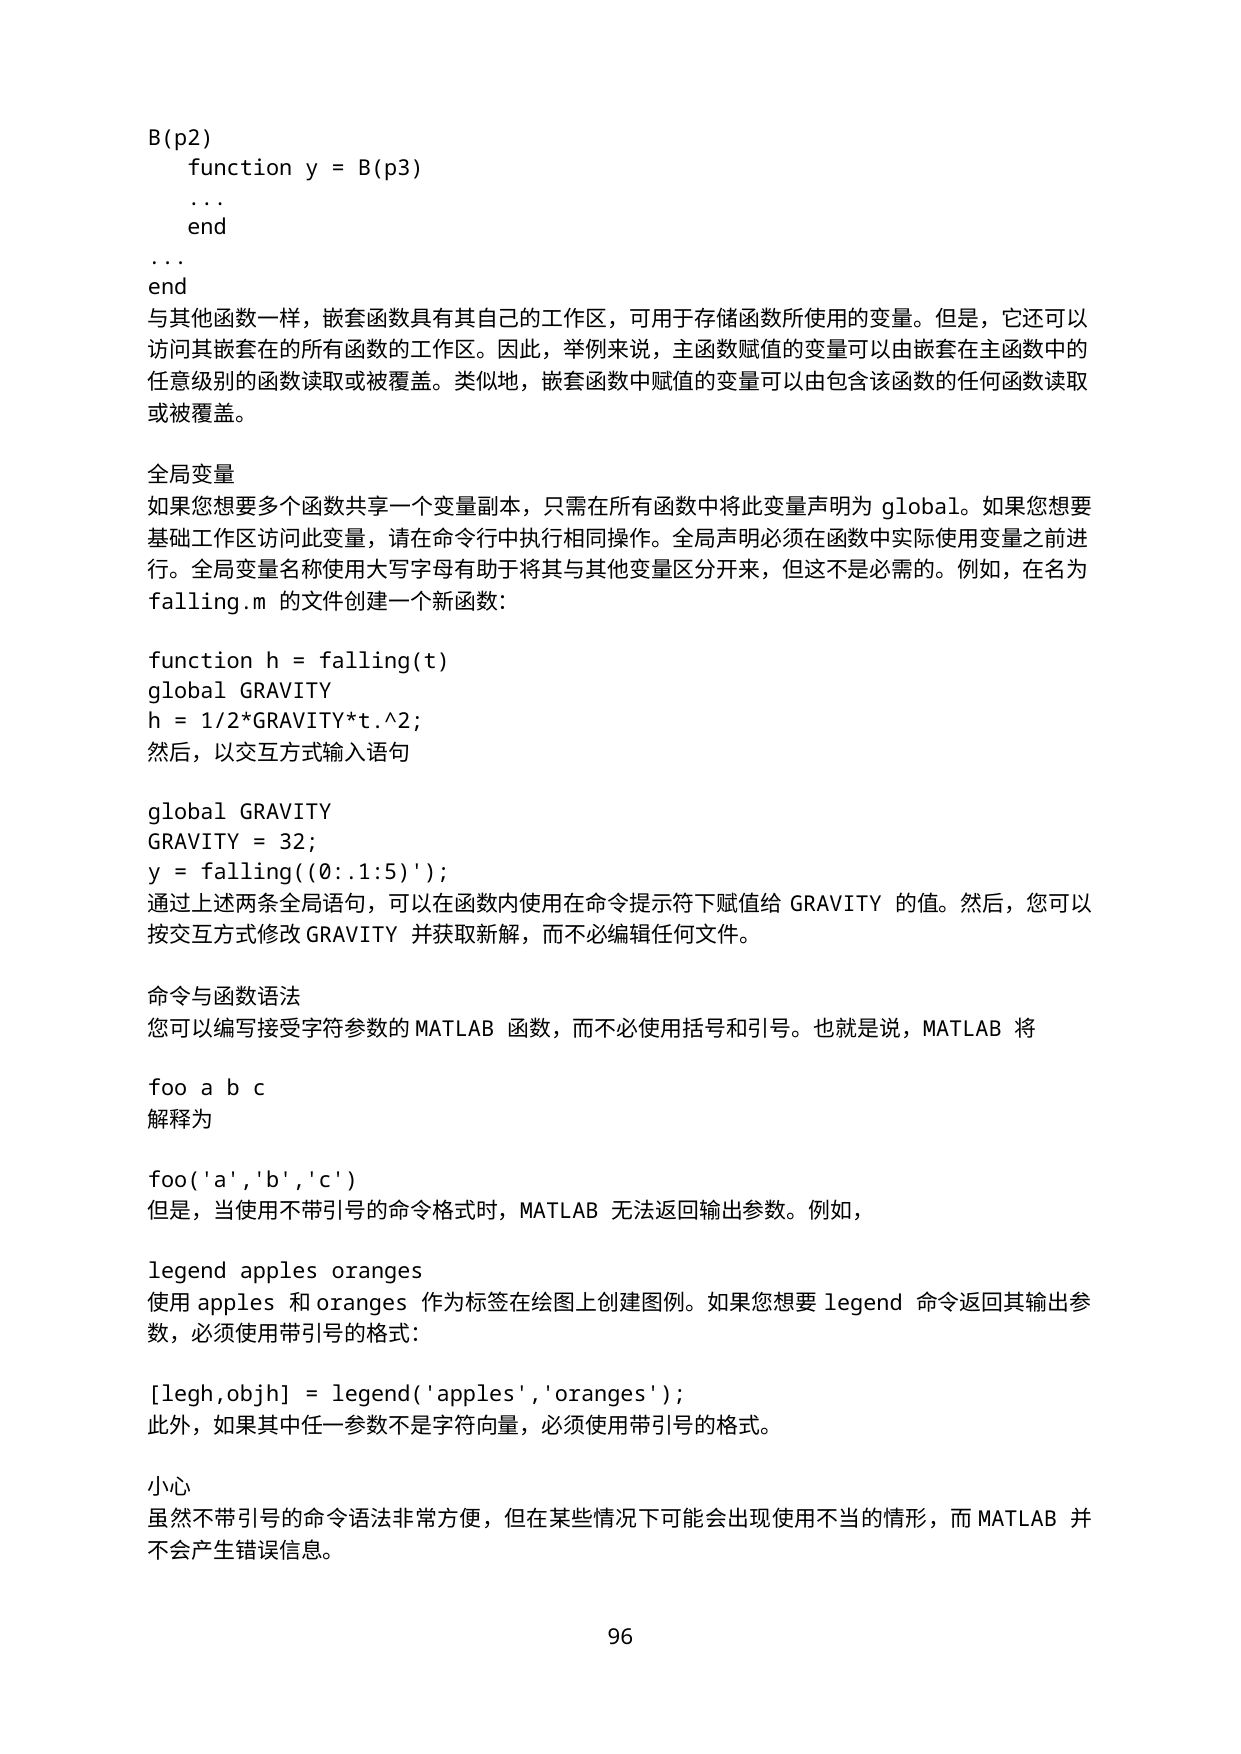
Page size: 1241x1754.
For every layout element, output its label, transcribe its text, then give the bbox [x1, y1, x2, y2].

text ... [148, 241, 1092, 271]
text end [148, 271, 1092, 301]
text 虽然不带引号的命令语法非常方便，但在某些情况下可能会出现使用不当的情形，而 MATLAB 并不会产生错误信息。 [148, 1501, 1092, 1564]
text foo a b c [148, 1072, 1092, 1102]
text y = falling((0:.1:5)'); [148, 856, 1092, 886]
text 如果您想要多个函数共享一个变量副本，只需在所有函数中将此变量声明为 global。如果您想要基础工作区访问此变量，请在命令行中执行相同操作。全局声明必须在函数中实际使用变量之前进行。全局变量名称使用大写字母有助于将其与其他变量区分开来，但这不是必需的。例如，在名为 falling.m 的文件创建一个新函数： [148, 489, 1092, 616]
text 然后，以交互方式输入语句 [148, 735, 1092, 767]
text function h = falling(t) [148, 646, 1092, 675]
text 全局变量 [148, 457, 1092, 489]
text legend apples oranges [148, 1255, 1092, 1285]
text 与其他函数一样，嵌套函数具有其自己的工作区，可用于存储函数所使用的变量。但是，它还可以访问其嵌套在的所有函数的工作区。因此，举例来说，主函数赋值的变量可以由嵌套在主函数中的任意级别的函数读取或被覆盖。类似地，嵌套函数中赋值的变量可以由包含该函数的任何函数读取或被覆盖。 [148, 301, 1092, 427]
text h = 1/2*GRAVITY*t.^2; [148, 705, 1092, 735]
text 小心 [148, 1469, 1092, 1501]
text 但是，当使用不带引号的命令格式时，MATLAB 无法返回输出参数。例如， [148, 1193, 1092, 1225]
text 命令与函数语法 [148, 979, 1092, 1011]
text 使用 apples 和 oranges 作为标签在绘图上创建图例。如果您想要 legend 命令返回其输出参数，必须使用带引号的格式： [148, 1285, 1092, 1348]
text function y = B(p3) [148, 152, 1092, 182]
text 此外，如果其中任一参数不是字符向量，必须使用带引号的格式。 [148, 1408, 1092, 1439]
text 解释为 [148, 1102, 1092, 1134]
text [legh,objh] = legend('apples','oranges'); [148, 1378, 1092, 1408]
text end [148, 211, 1092, 241]
text global GRAVITY [148, 796, 1092, 826]
text GRAVITY = 32; [148, 826, 1092, 856]
text ... [148, 182, 1092, 211]
text foo('a','b','c') [148, 1163, 1092, 1193]
text B(p2) [148, 122, 1092, 152]
text 通过上述两条全局语句，可以在函数内使用在命令提示符下赋值给 GRAVITY 的值。然后，您可以按交互方式修改 GRAVITY 并获取新解，而不必编辑任何文件。 [148, 886, 1092, 949]
text 您可以编写接受字符参数的 MATLAB 函数，而不必使用括号和引号。也就是说，MATLAB 将 [148, 1011, 1092, 1042]
text global GRAVITY [148, 675, 1092, 705]
